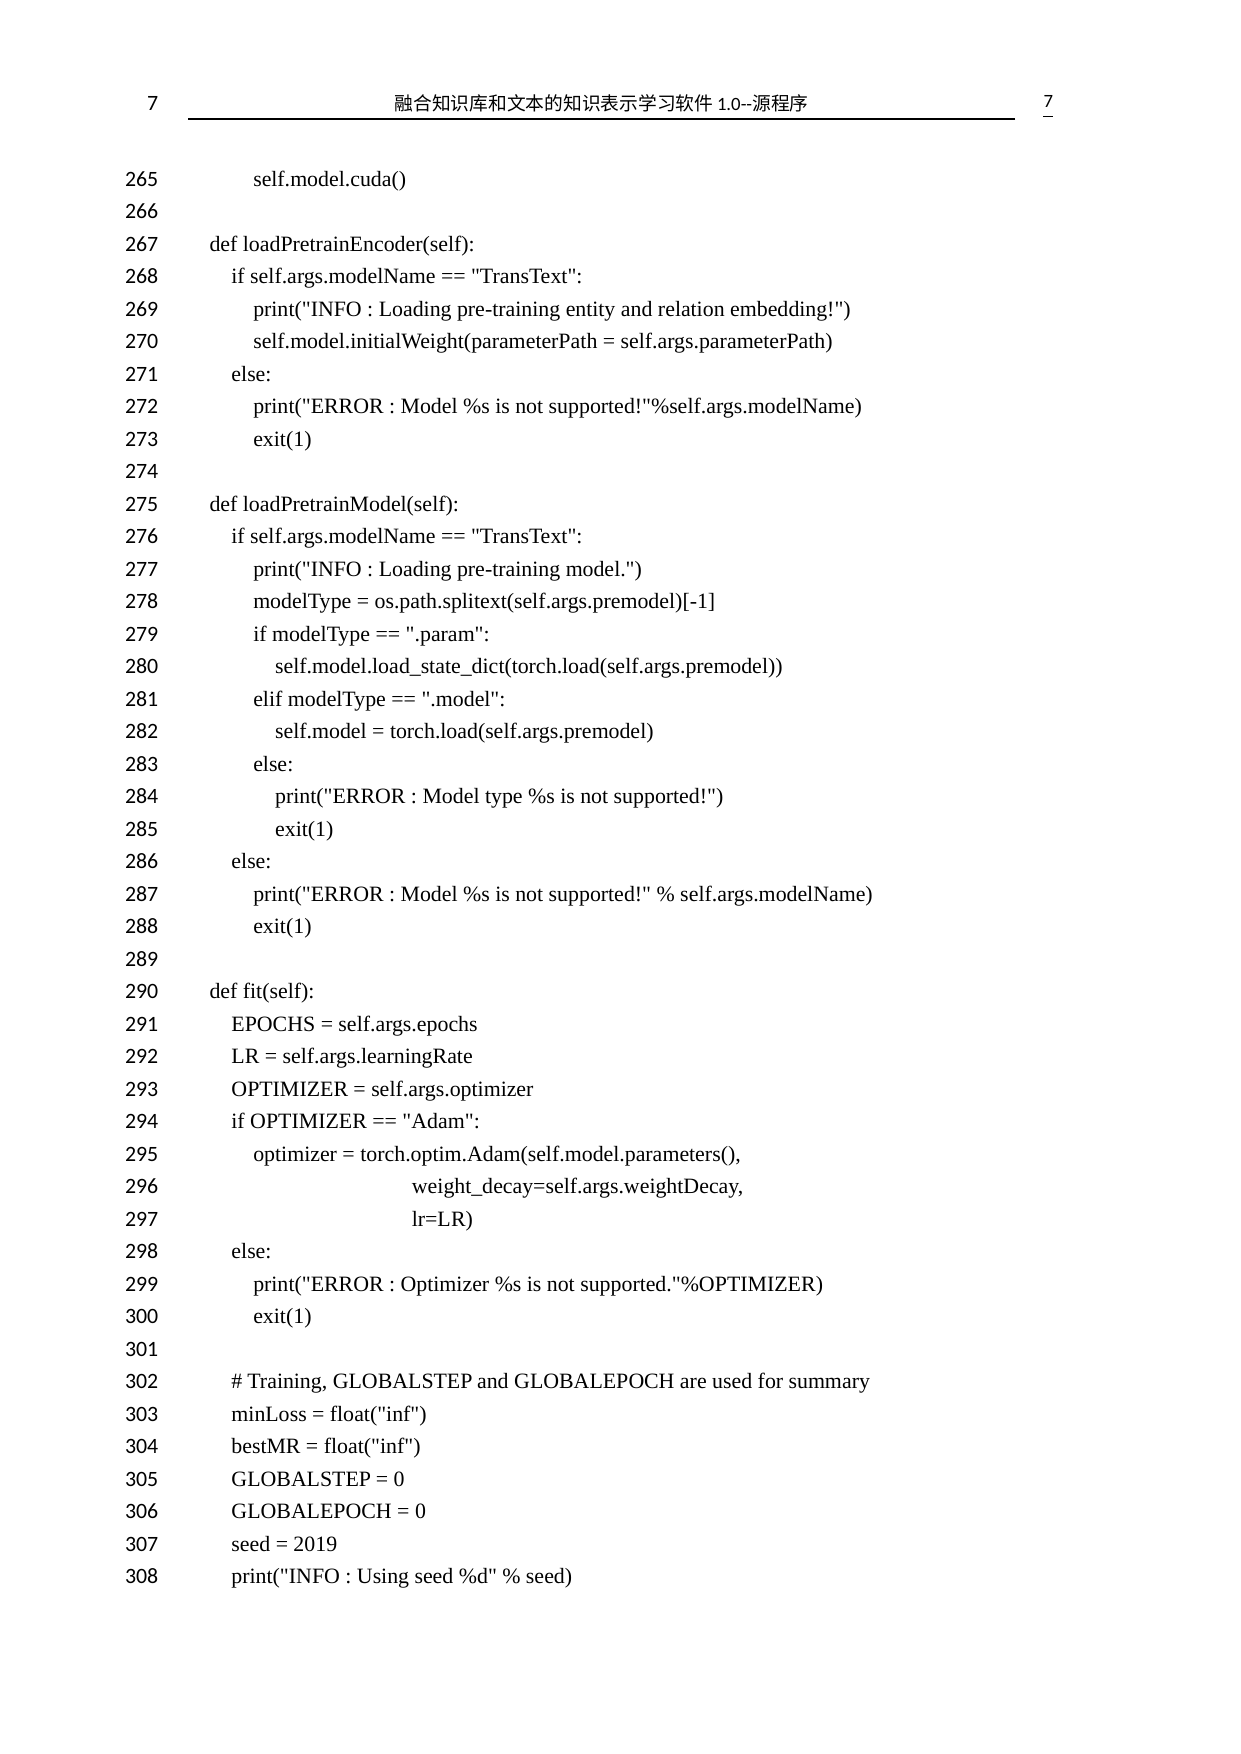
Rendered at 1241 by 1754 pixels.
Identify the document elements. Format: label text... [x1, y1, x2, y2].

text if self.args.modelName == "TransText": [187, 519, 1053, 552]
text GLOBALEPOCH = 0 [187, 1494, 1053, 1527]
text if OPTIMIZER == "Adam": [187, 1104, 1053, 1137]
text self.model.cuda() [187, 162, 1053, 194]
text self.model.initialWeight(parameterPath = self.args.parameterPath) [187, 324, 1053, 357]
text print("INFO : Loading pre-training model.") [187, 552, 1053, 584]
text def fit(self): [187, 974, 1053, 1007]
text GLOBALSTEP = 0 [187, 1462, 1053, 1494]
text EPOCHS = self.args.epochs [187, 1007, 1053, 1039]
text def loadPretrainModel(self): [187, 487, 1053, 519]
text print("ERROR : Model %s is not supported!" % self.args.modelName) [187, 877, 1053, 909]
text print("ERROR : Optimizer %s is not supported."%OPTIMIZER) [187, 1267, 1053, 1299]
text if self.args.modelName == "TransText": [187, 259, 1053, 292]
text OPTIMIZER = self.args.optimizer [187, 1072, 1053, 1104]
text exit(1) [187, 422, 1053, 454]
text bestMR = float("inf") [187, 1429, 1053, 1462]
text exit(1) [187, 812, 1053, 844]
text def loadPretrainEncoder(self): [187, 227, 1053, 259]
text exit(1) [187, 909, 1053, 942]
text else: [187, 844, 1053, 877]
text LR = self.args.learningRate [187, 1039, 1053, 1072]
text # Training, GLOBALSTEP and GLOBALEPOCH are used for summary [187, 1364, 1053, 1397]
text else: [187, 357, 1053, 389]
text if modelType == ".param": [187, 617, 1053, 649]
text print("ERROR : Model %s is not supported!"%self.args.modelName) [187, 389, 1053, 422]
text minLoss = float("inf") [187, 1397, 1053, 1429]
text else: [187, 747, 1053, 779]
text weight_decay=self.args.weightDecay, [187, 1169, 1053, 1202]
text optimizer = torch.optim.Adam(self.model.parameters(), [187, 1137, 1053, 1169]
text elif modelType == ".model": [187, 682, 1053, 714]
text print("ERROR : Model type %s is not supported!") [187, 779, 1053, 812]
text print("INFO : Loading pre-training entity and relation embedding!") [187, 292, 1053, 324]
text lr=LR) [187, 1202, 1053, 1234]
text modelType = os.path.splitext(self.args.premodel)[-1] [187, 584, 1053, 617]
text print("INFO : Using seed %d" % seed) [187, 1559, 1053, 1592]
text exit(1) [187, 1299, 1053, 1332]
text else: [187, 1234, 1053, 1267]
text self.model = torch.load(self.args.premodel) [187, 714, 1053, 747]
text self.model.load_state_dict(torch.load(self.args.premodel)) [187, 649, 1053, 682]
text seed = 2019 [187, 1527, 1053, 1559]
